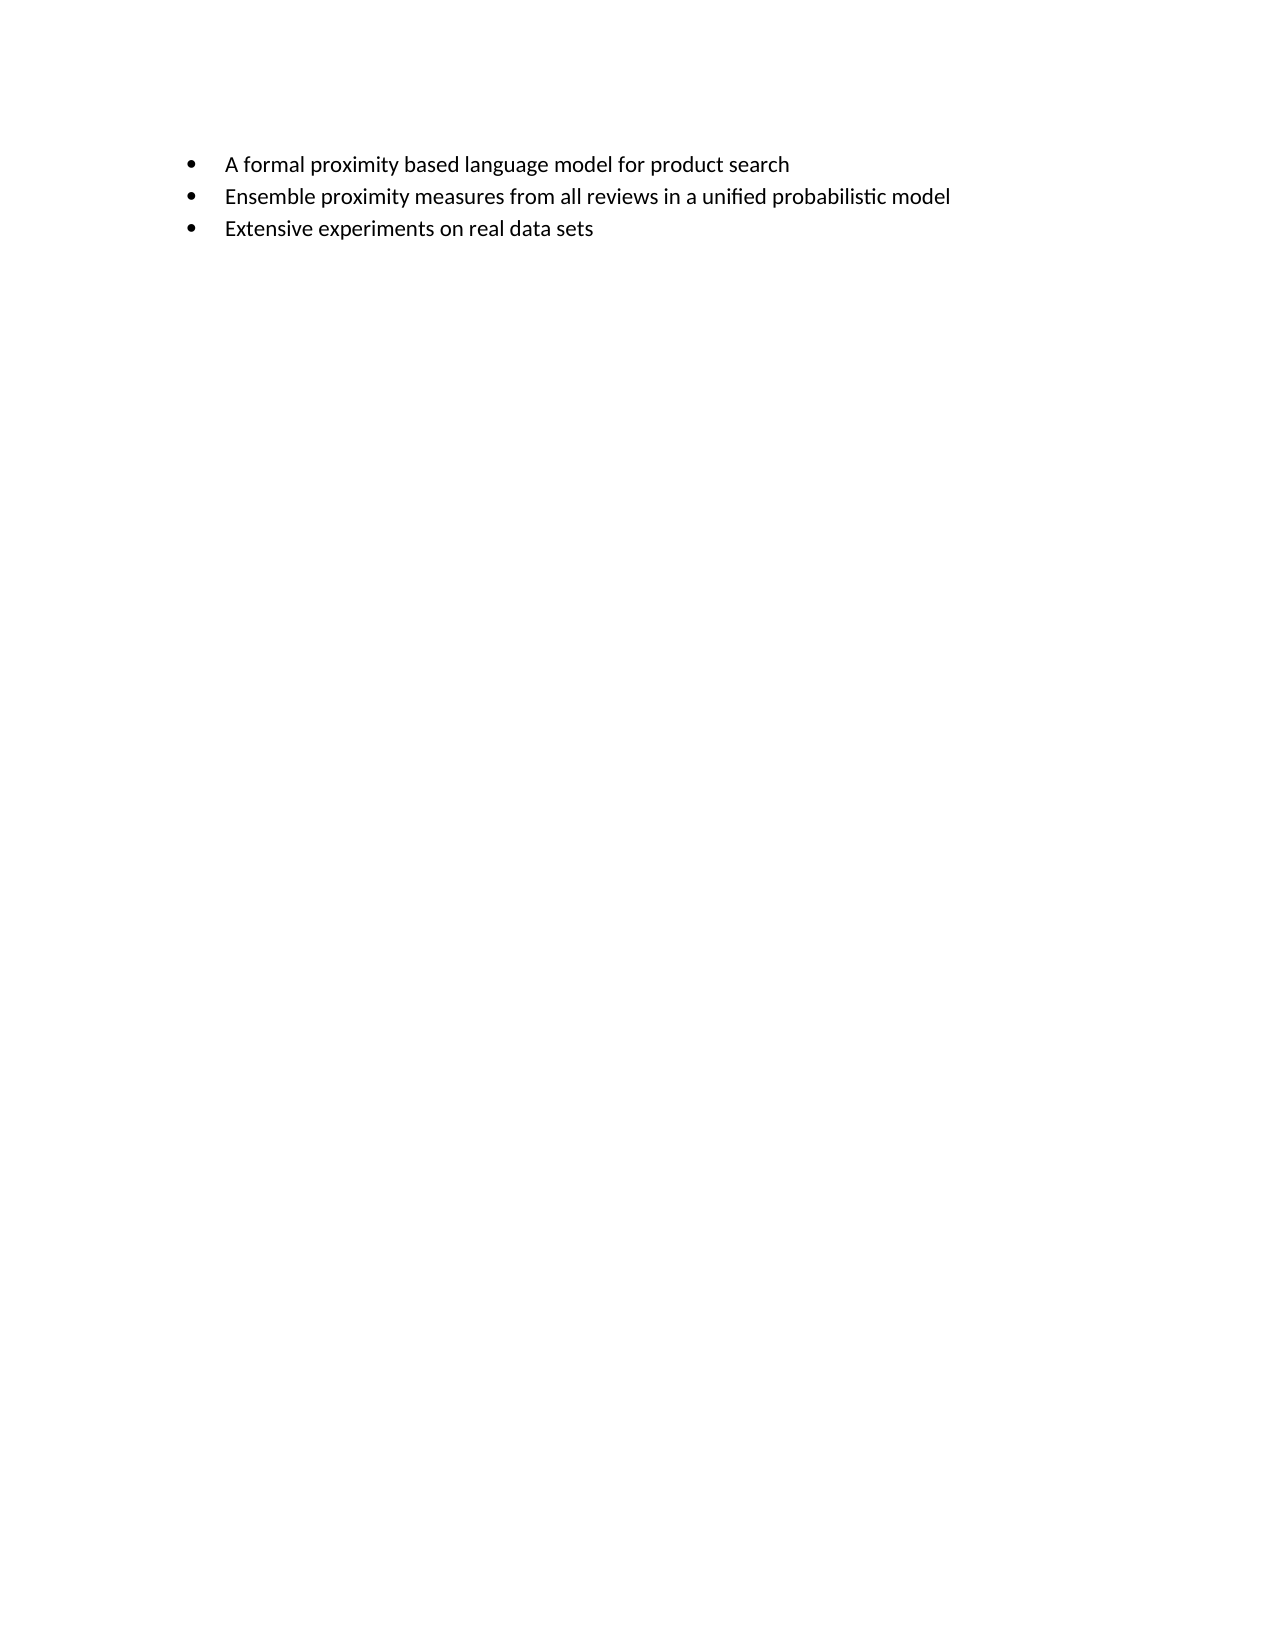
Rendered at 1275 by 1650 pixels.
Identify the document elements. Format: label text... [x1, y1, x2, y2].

list Extensive experiments on real data sets [187, 214, 1125, 242]
list A formal proximity based language model for product search [187, 150, 1125, 178]
list Ensemble proximity measures from all reviews in a unified probabilistic model [187, 182, 1125, 210]
